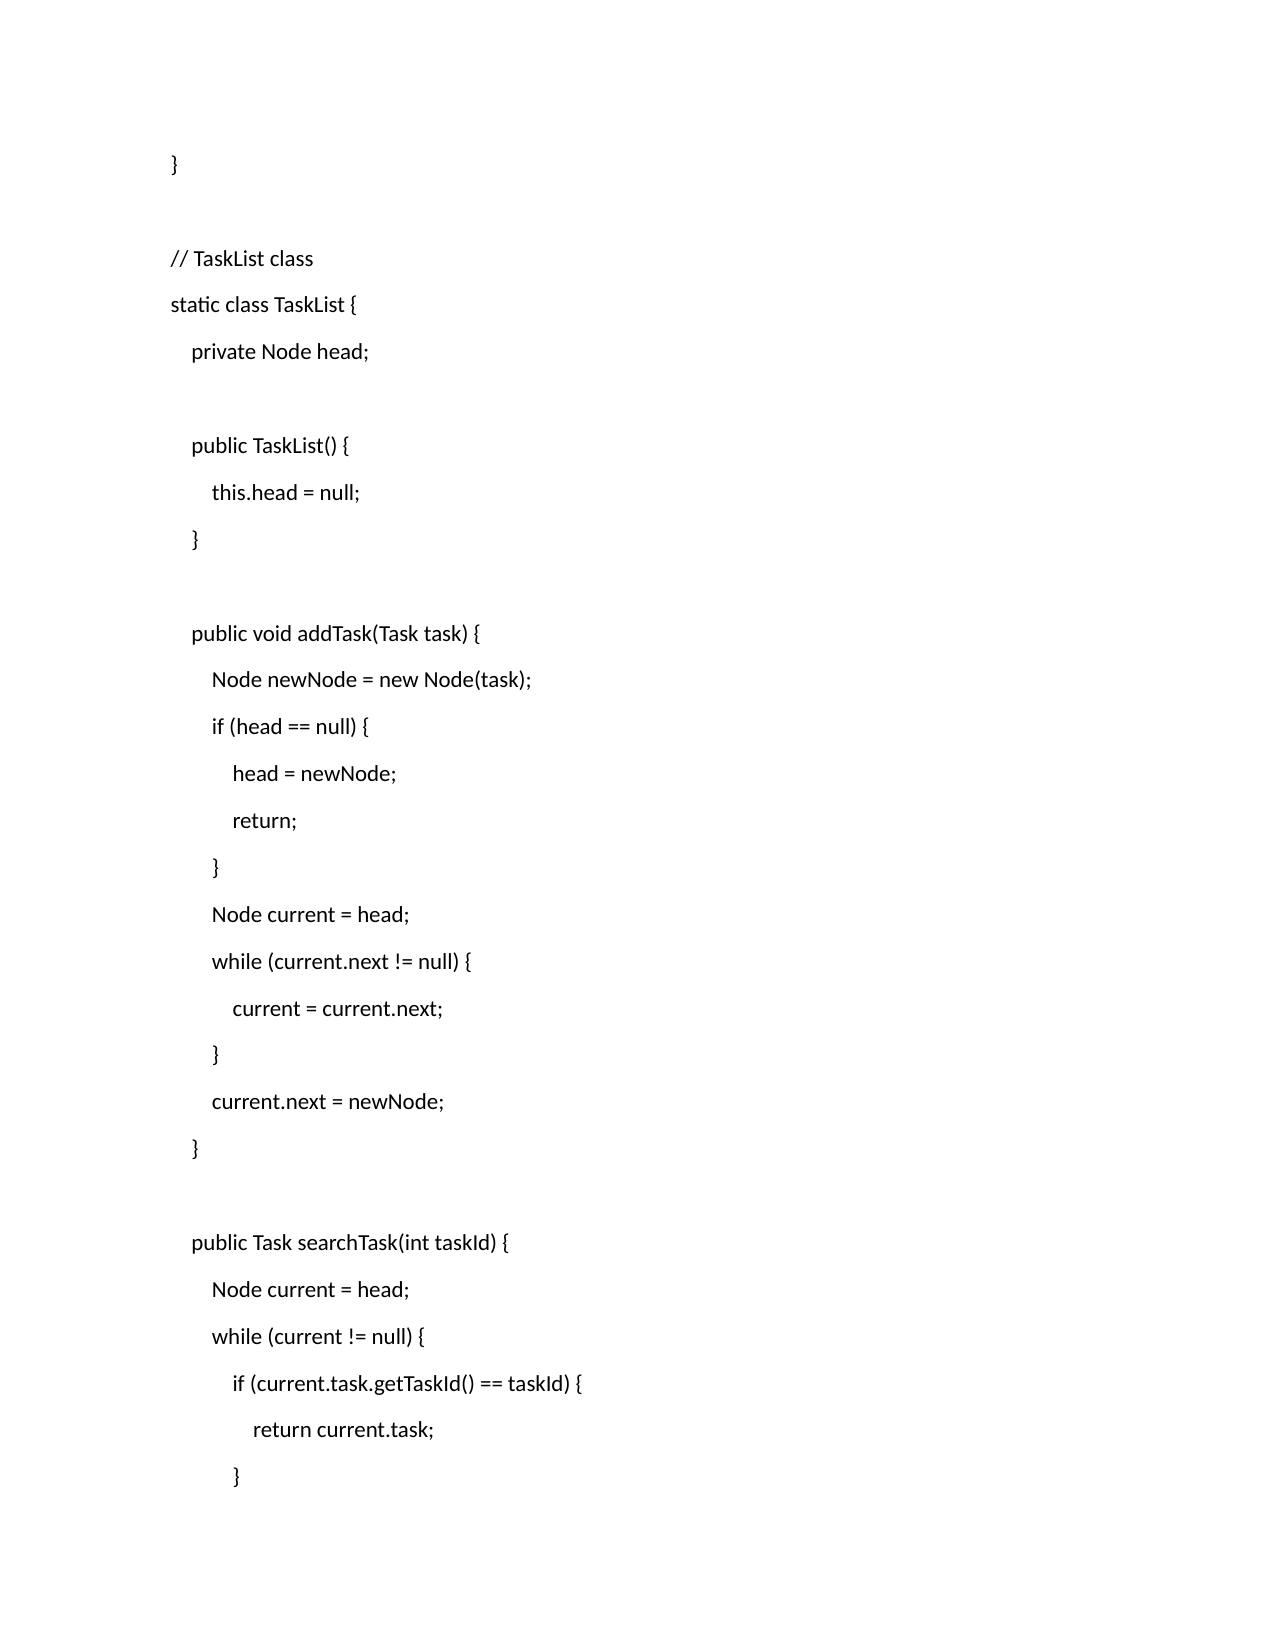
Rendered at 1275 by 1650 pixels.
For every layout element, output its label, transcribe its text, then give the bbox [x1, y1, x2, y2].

text Node current = head; [150, 900, 1125, 928]
text } [150, 1041, 1125, 1069]
text } [150, 150, 1125, 178]
text while (current != null) { [150, 1322, 1125, 1350]
text this.head = null; [150, 478, 1125, 506]
text while (current.next != null) { [150, 947, 1125, 975]
text // TaskList class [150, 244, 1125, 272]
text return current.task; [150, 1416, 1125, 1444]
text Node newNode = new Node(task); [150, 666, 1125, 694]
text Node current = head; [150, 1275, 1125, 1303]
text head = newNode; [150, 759, 1125, 787]
text public void addTask(Task task) { [150, 619, 1125, 647]
text if (current.task.getTaskId() == taskId) { [150, 1369, 1125, 1397]
text current.next = newNode; [150, 1087, 1125, 1116]
text static class TaskList { [150, 291, 1125, 319]
text current = current.next; [150, 994, 1125, 1022]
text private Node head; [150, 337, 1125, 366]
text public TaskList() { [150, 431, 1125, 459]
text public Task searchTask(int taskId) { [150, 1228, 1125, 1256]
text if (head == null) { [150, 712, 1125, 741]
text return; [150, 806, 1125, 834]
text } [150, 1134, 1125, 1162]
text } [150, 853, 1125, 881]
text } [150, 525, 1125, 553]
text } [150, 1462, 1125, 1491]
